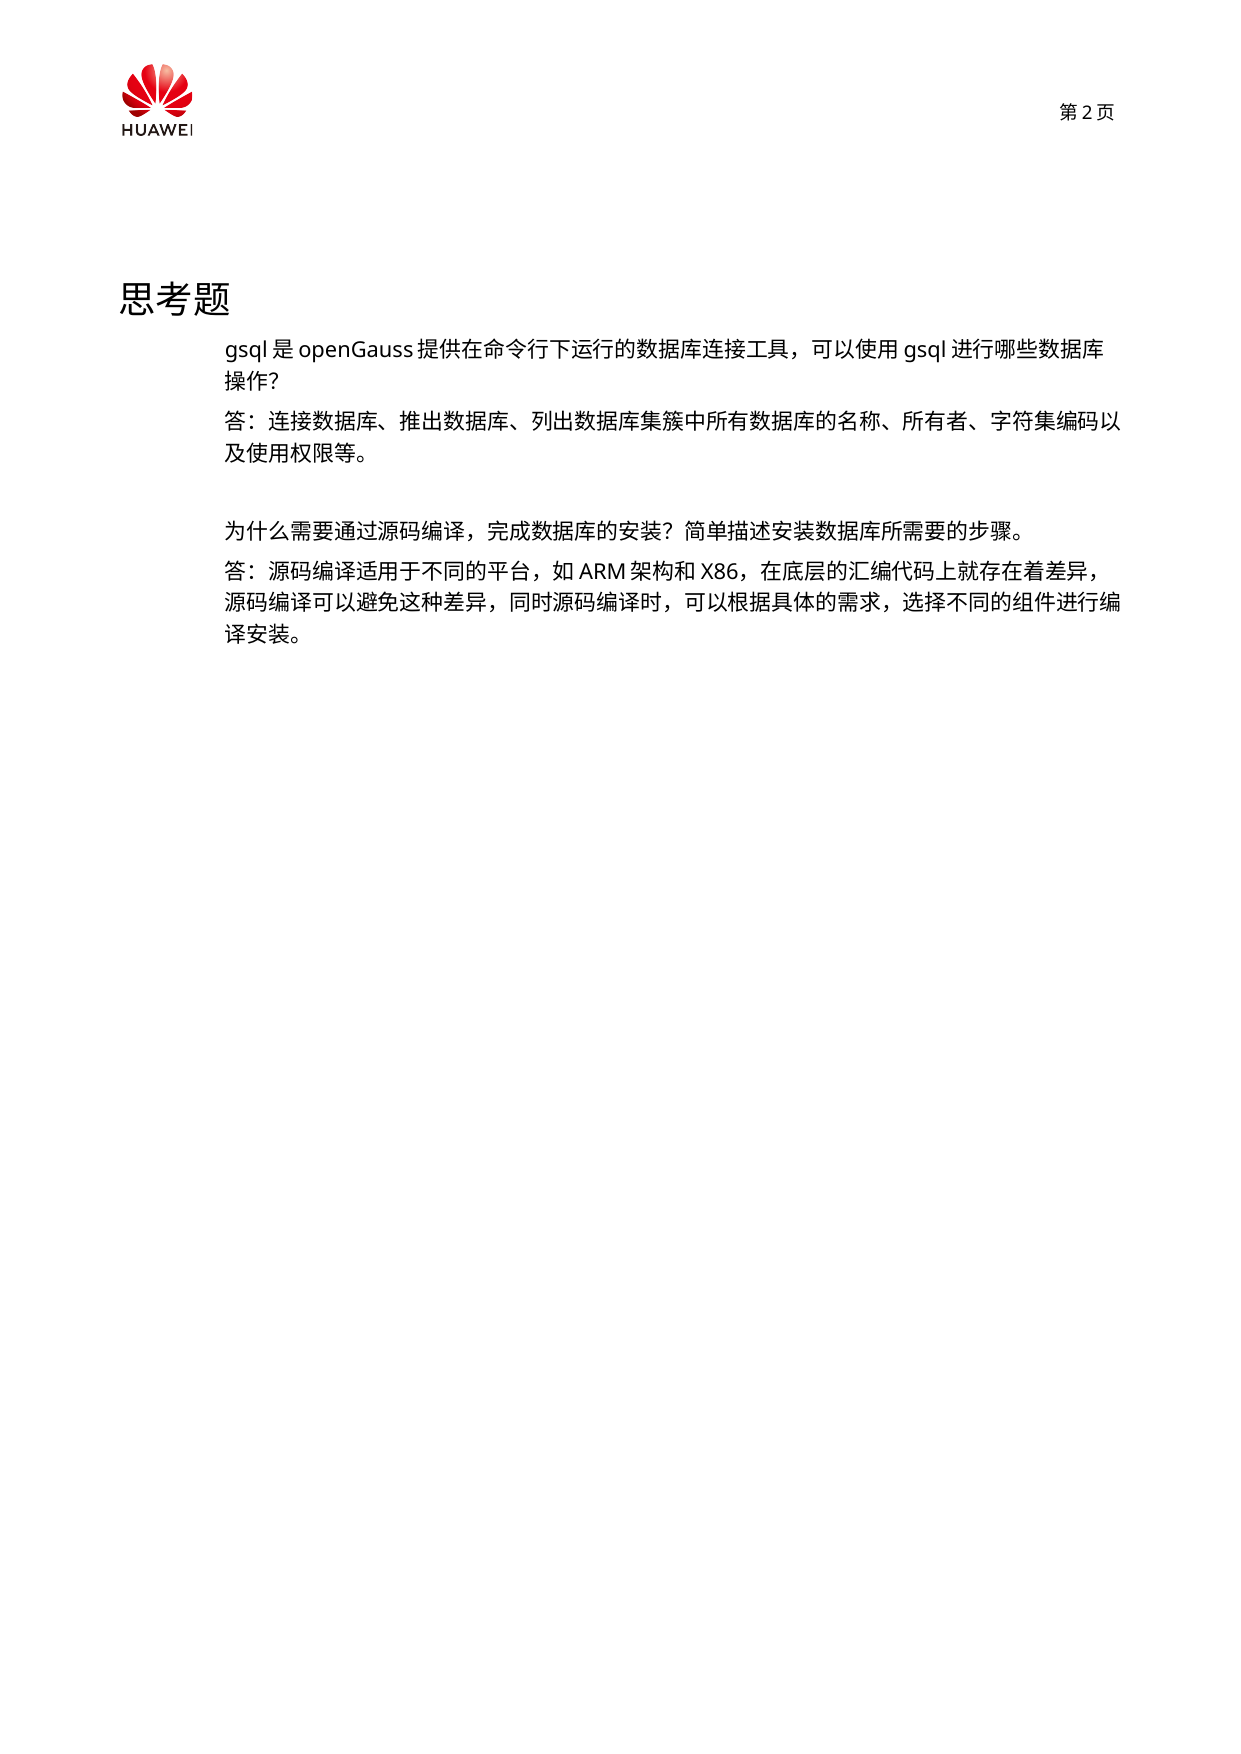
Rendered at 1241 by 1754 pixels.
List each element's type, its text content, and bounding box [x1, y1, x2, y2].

text 为什么需要通过源码编译，完成数据库的安装？简单描述安装数据库所需要的步骤。 [224, 514, 1122, 545]
text gsql是openGauss提供在命令行下运行的数据库连接工具，可以使用gsql进行哪些数据库操作？ [224, 332, 1122, 396]
text 答：源码编译适用于不同的平台，如ARM架构和X86，在底层的汇编代码上就存在着差异，源码编译可以避免这种差异，同时源码编译时，可以根据具体的需求，选择不同的组件进行编译安装。 [224, 554, 1122, 649]
subtitle 思考题 [118, 269, 1122, 324]
picture [122, 64, 193, 136]
text 答：连接数据库、推出数据库、列出数据库集簇中所有数据库的名称、所有者、字符集编码以及使用权限等。 [224, 404, 1122, 467]
